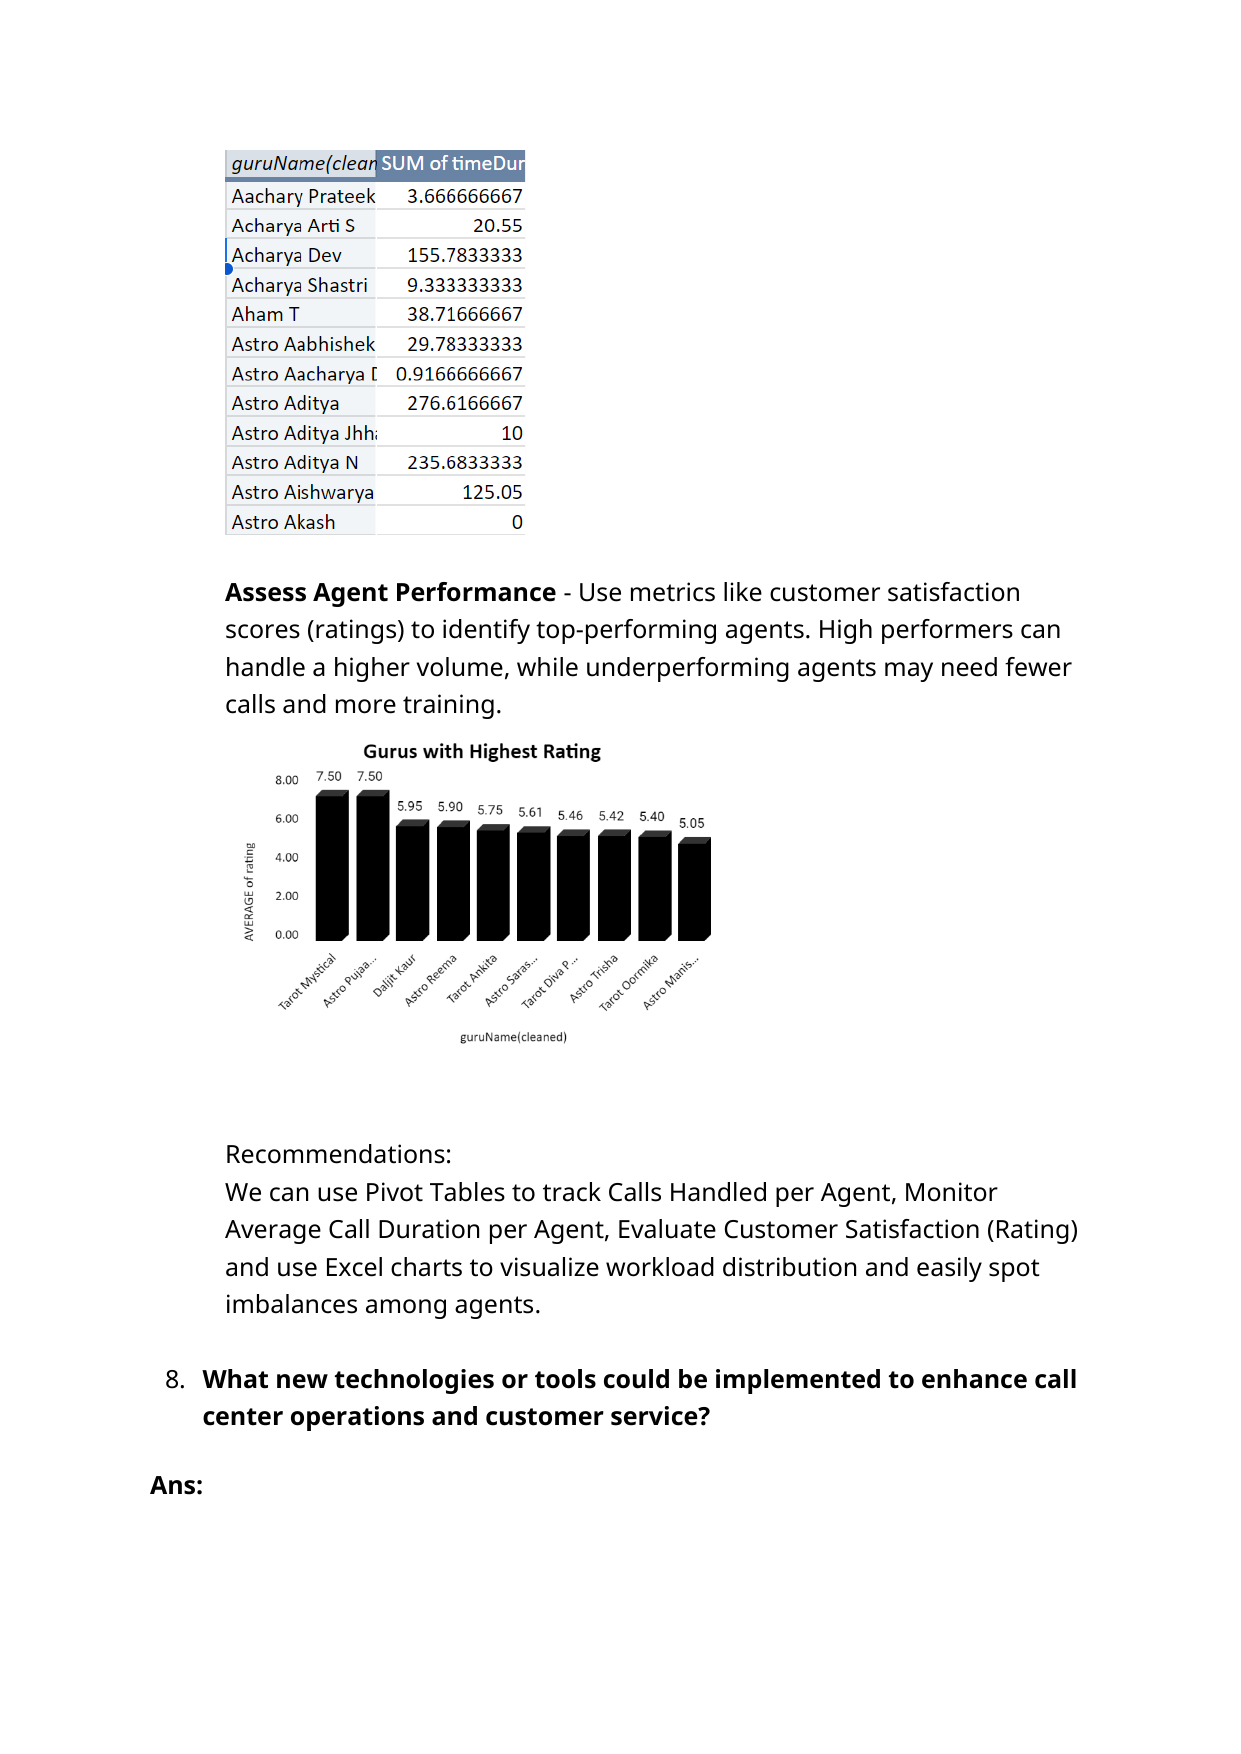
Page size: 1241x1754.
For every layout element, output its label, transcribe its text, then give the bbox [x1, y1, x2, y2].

list Assess Agent Performance - Use metrics like customer satisfaction scores (ratings) to identify top-performing agents. High performers can handle a higher volume, while underperforming agents may need fewer calls and more training. [225, 574, 1090, 721]
list Recommendations: [225, 1137, 1090, 1171]
picture [225, 150, 525, 535]
picture [225, 724, 738, 1060]
list What new technologies or tools could be implemented to enhance call center operations and customer service? [165, 1361, 1090, 1433]
text Ans: [150, 1467, 1090, 1501]
list We can use Pivot Tables to track Calls Handled per Agent, Monitor Average Call Duration per Agent, Evaluate Customer Satisfaction (Rating) and use Excel charts to visualize workload distribution and easily spot imbalances among agents. [225, 1174, 1090, 1321]
